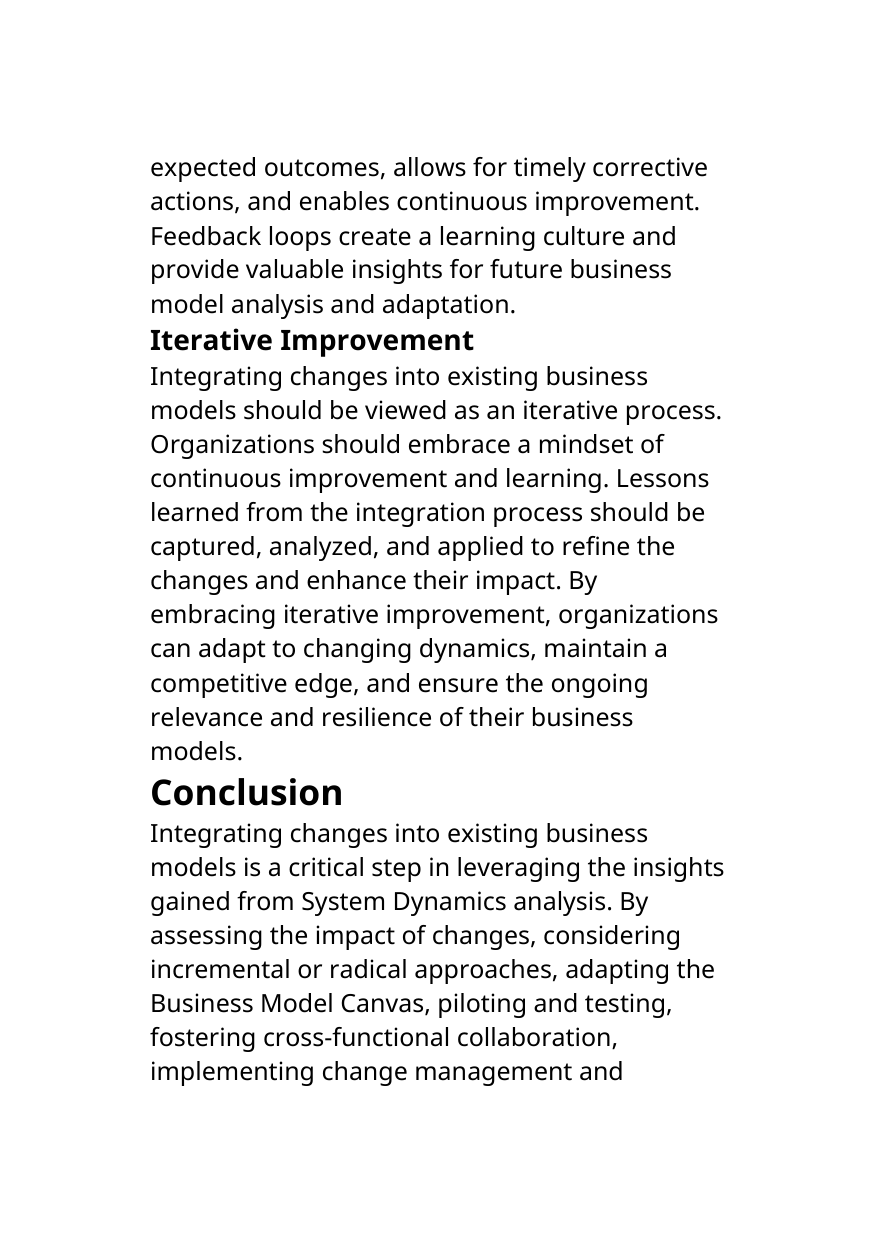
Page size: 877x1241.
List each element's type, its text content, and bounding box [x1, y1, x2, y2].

subtitle Conclusion [150, 767, 727, 816]
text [150, 150, 727, 320]
subtitle Iterative Improvement [150, 320, 727, 359]
text Integrating changes into existing business models should be viewed as an iterative process. Organizations should embrace a mindset of continuous improvement and learning. Lessons learned from the integration process should be captured, analyzed, and applied to refine the changes and enhance their impact. By embracing iterative improvement, organizations can adapt to changing dynamics, maintain a competitive edge, and ensure the ongoing relevance and resilience of their business models. [150, 359, 727, 767]
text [150, 816, 727, 1088]
